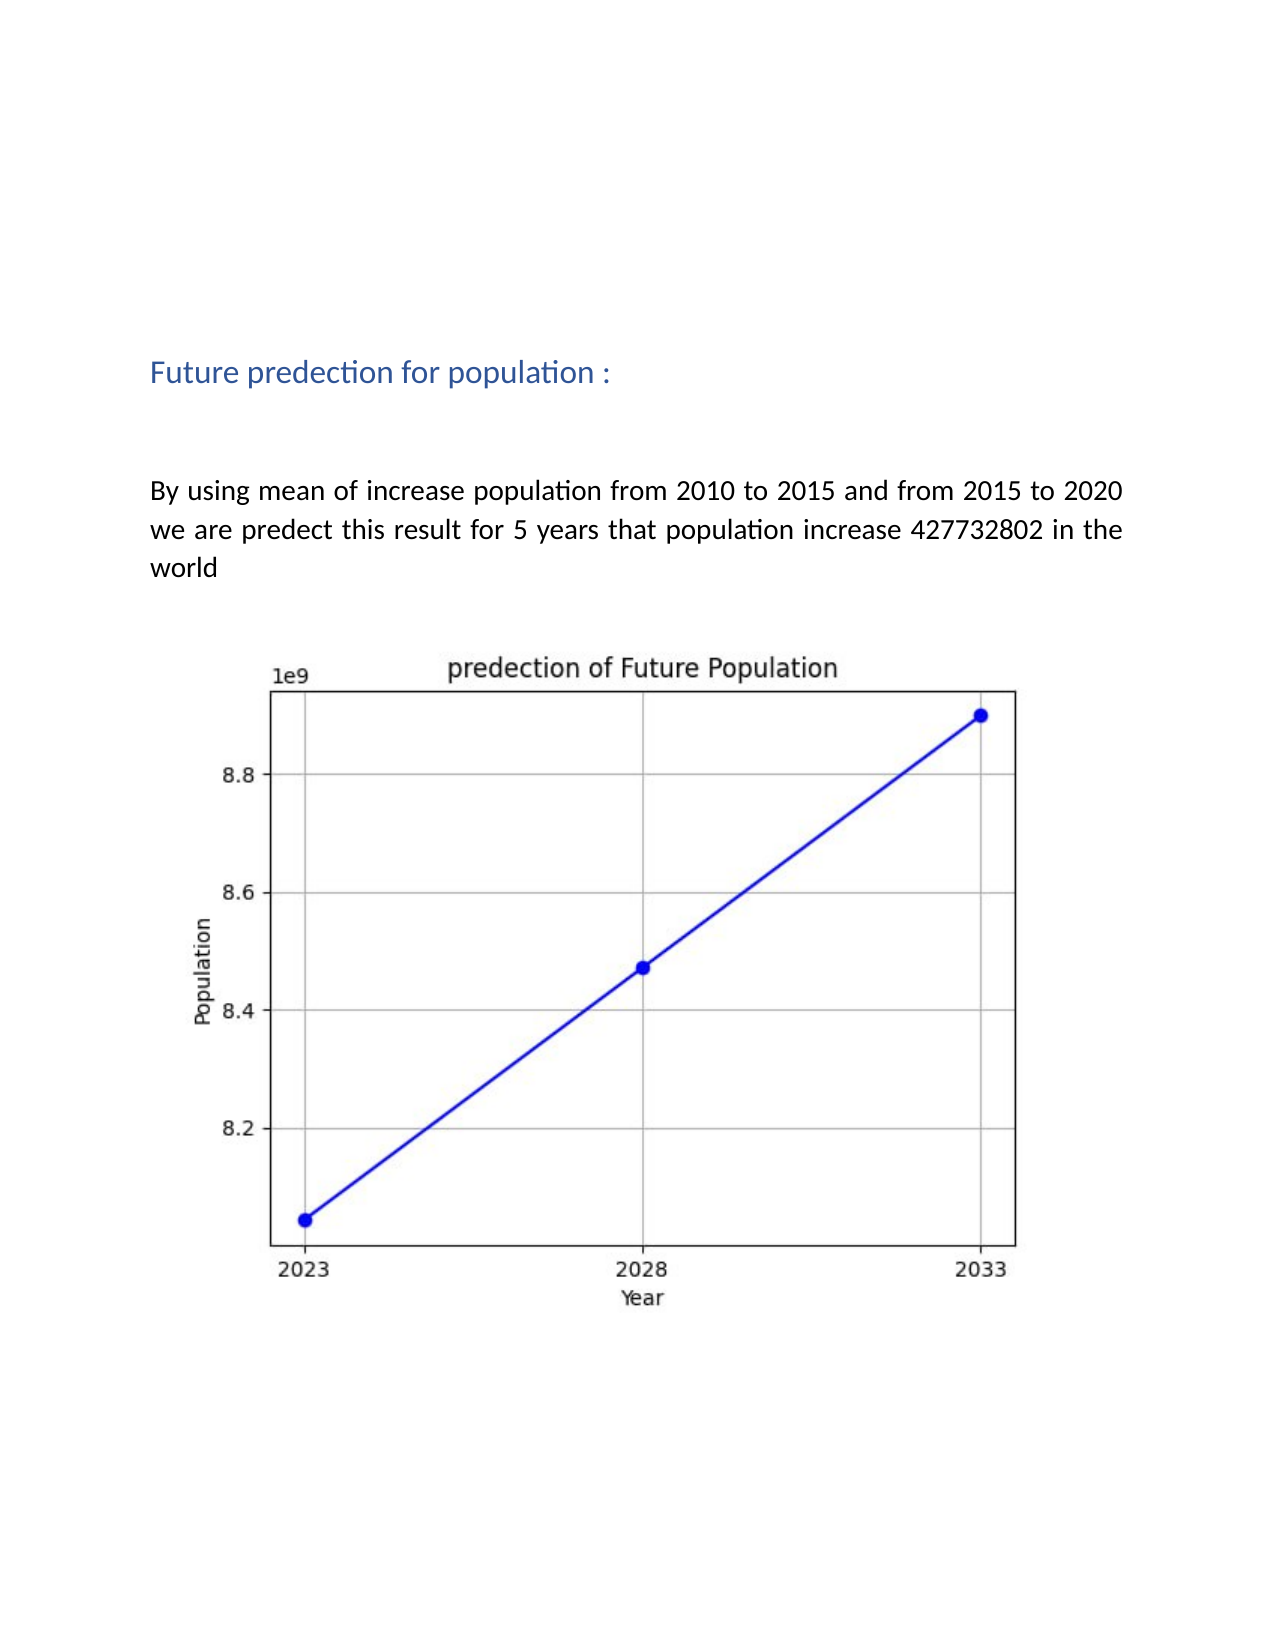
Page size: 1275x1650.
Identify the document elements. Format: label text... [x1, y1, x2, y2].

text Future predection for population : [150, 351, 1125, 392]
picture [150, 604, 1110, 1325]
text By using mean of increase population from 2010 to 2015 and from 2015 to 2020 we are predect this result for 5 years that population increase 427732802 in the world [150, 472, 1125, 585]
